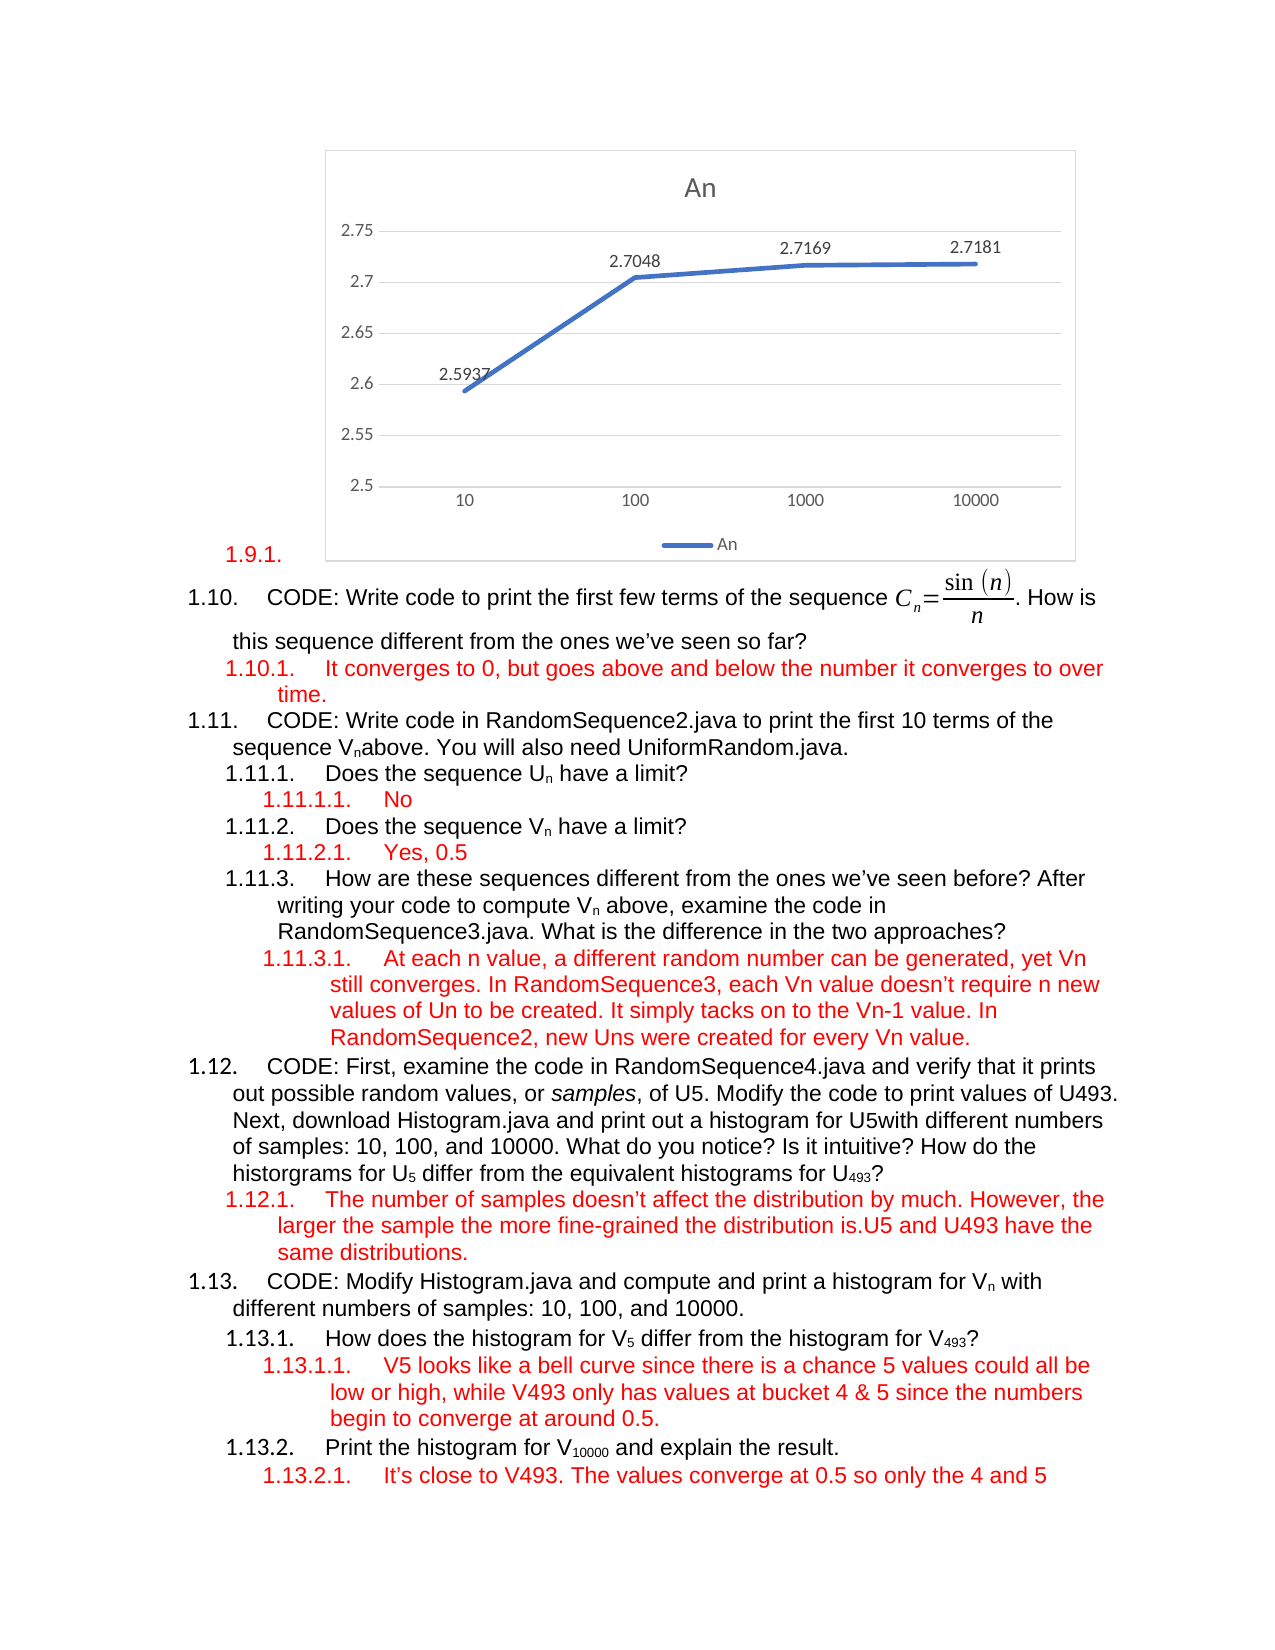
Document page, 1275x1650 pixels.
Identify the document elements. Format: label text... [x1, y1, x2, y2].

text It converges to 0, but goes above and below the number it converges to over time. [225, 654, 1125, 707]
list Print the histogram for V10000 and explain the result. [225, 1431, 1125, 1462]
list Does the sequence Un have a limit? [225, 760, 1125, 786]
list At each n value, a different random number can be generated, yet Vn still converges. In RandomSequence3, each Vn value doesn’t require n new values of Un to be created. It simply tacks on to the Vn-1 value. In RandomSequence2, new Uns were created for every Vn value. [262, 944, 1125, 1050]
list No [262, 786, 1125, 813]
list CODE: Modify Histogram.java and compute and print a histogram for Vn with different numbers of samples: 10, 100, and 10000. [187, 1265, 1125, 1322]
list Does the sequence Vn have a limit? [225, 813, 1125, 839]
list CODE: Write code in RandomSequence2.java to print the first 10 terms of the sequence Vnabove. You will also need UniformRandom.java. [187, 707, 1125, 760]
list How does the histogram for V5 differ from the histogram for V493? [225, 1322, 1125, 1352]
list CODE: First, examine the code in RandomSequence4.java and verify that it prints out possible random values, or samples, of U5. Modify the code to print values of U493. Next, download Histogram.java and print out a histogram for U5with different numbers of samples: 10, 100, and 10000. What do you notice? Is it intuitive? How do the historgrams for U5 differ from the equivalent histograms for U493? [187, 1050, 1125, 1186]
list How are these sequences different from the ones we’ve seen before? After writing your code to compute Vn above, examine the code in RandomSequence3.java. What is the difference in the two approaches? [225, 865, 1125, 944]
text The number of samples doesn’t affect the distribution by much. However, the larger the sample the more fine-grained the distribution is.U5 and U493 have the same distributions. [225, 1186, 1125, 1265]
list V5 looks like a bell curve since there is a chance 5 values could all be low or high, while V493 only has values at bucket 4 & 5 since the numbers begin to converge at around 0.5. [262, 1352, 1125, 1431]
list CODE: Write code to print the first few terms of the sequence . How is this sequence different from the ones we’ve seen so far? [187, 567, 1125, 654]
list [262, 1462, 1125, 1488]
list Yes, 0.5 [262, 839, 1125, 865]
